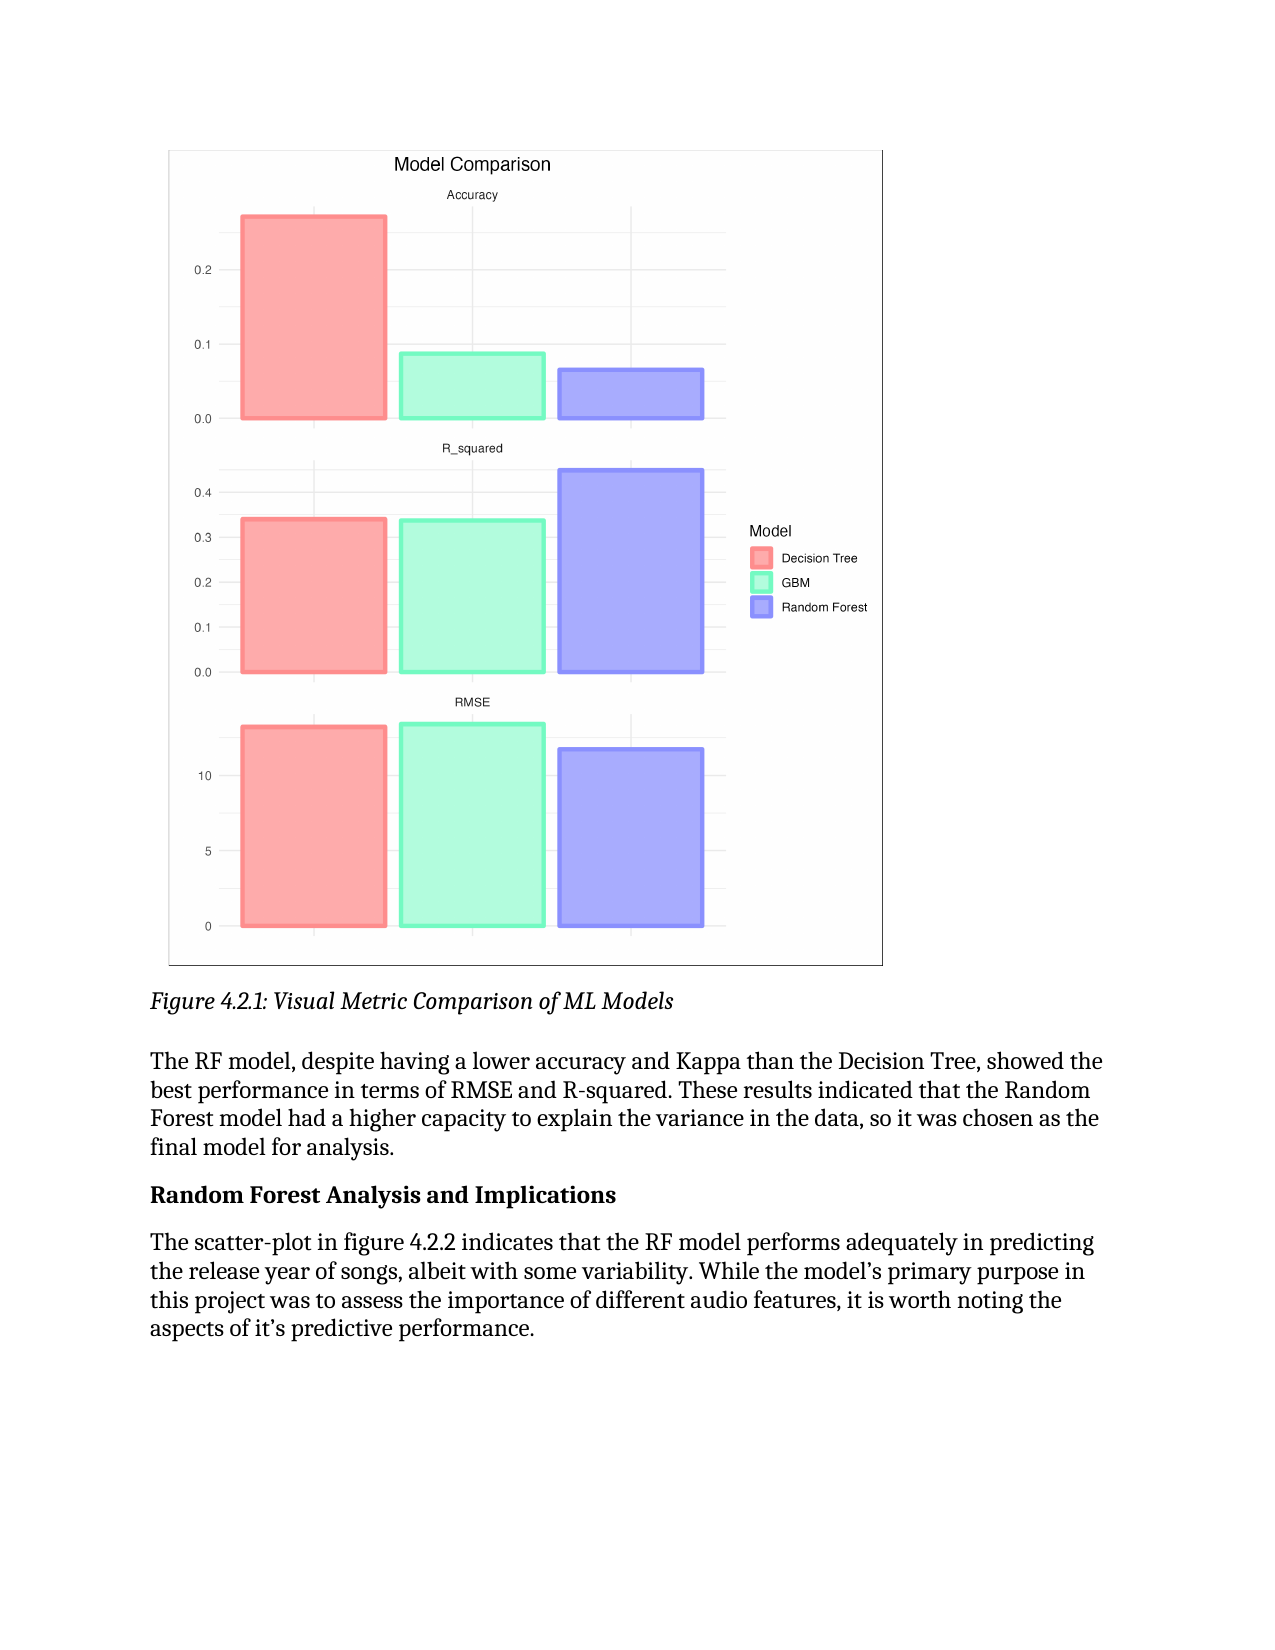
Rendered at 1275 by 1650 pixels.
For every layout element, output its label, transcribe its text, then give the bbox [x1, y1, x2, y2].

text Random Forest Analysis and Implications [150, 1181, 1125, 1209]
table_header Figure 4.2.1: Visual Metric Comparison of ML Models [139, 150, 1114, 1028]
text The RF model, despite having a lower accuracy and Kappa than the Decision Tree, showed the best performance in terms of RMSE and R-squared. These results indicated that the Random Forest model had a higher capacity to explain the variance in the data, so it was chosen as the final model for analysis. [150, 1047, 1125, 1162]
picture [168, 150, 883, 966]
text The scatter-plot in figure 4.2.2 indicates that the RF model performs adequately in predicting the release year of songs, albeit with some variability. While the model’s primary purpose in this project was to assess the importance of different audio features, it is worth noting the aspects of it’s predictive performance. [150, 1228, 1125, 1343]
